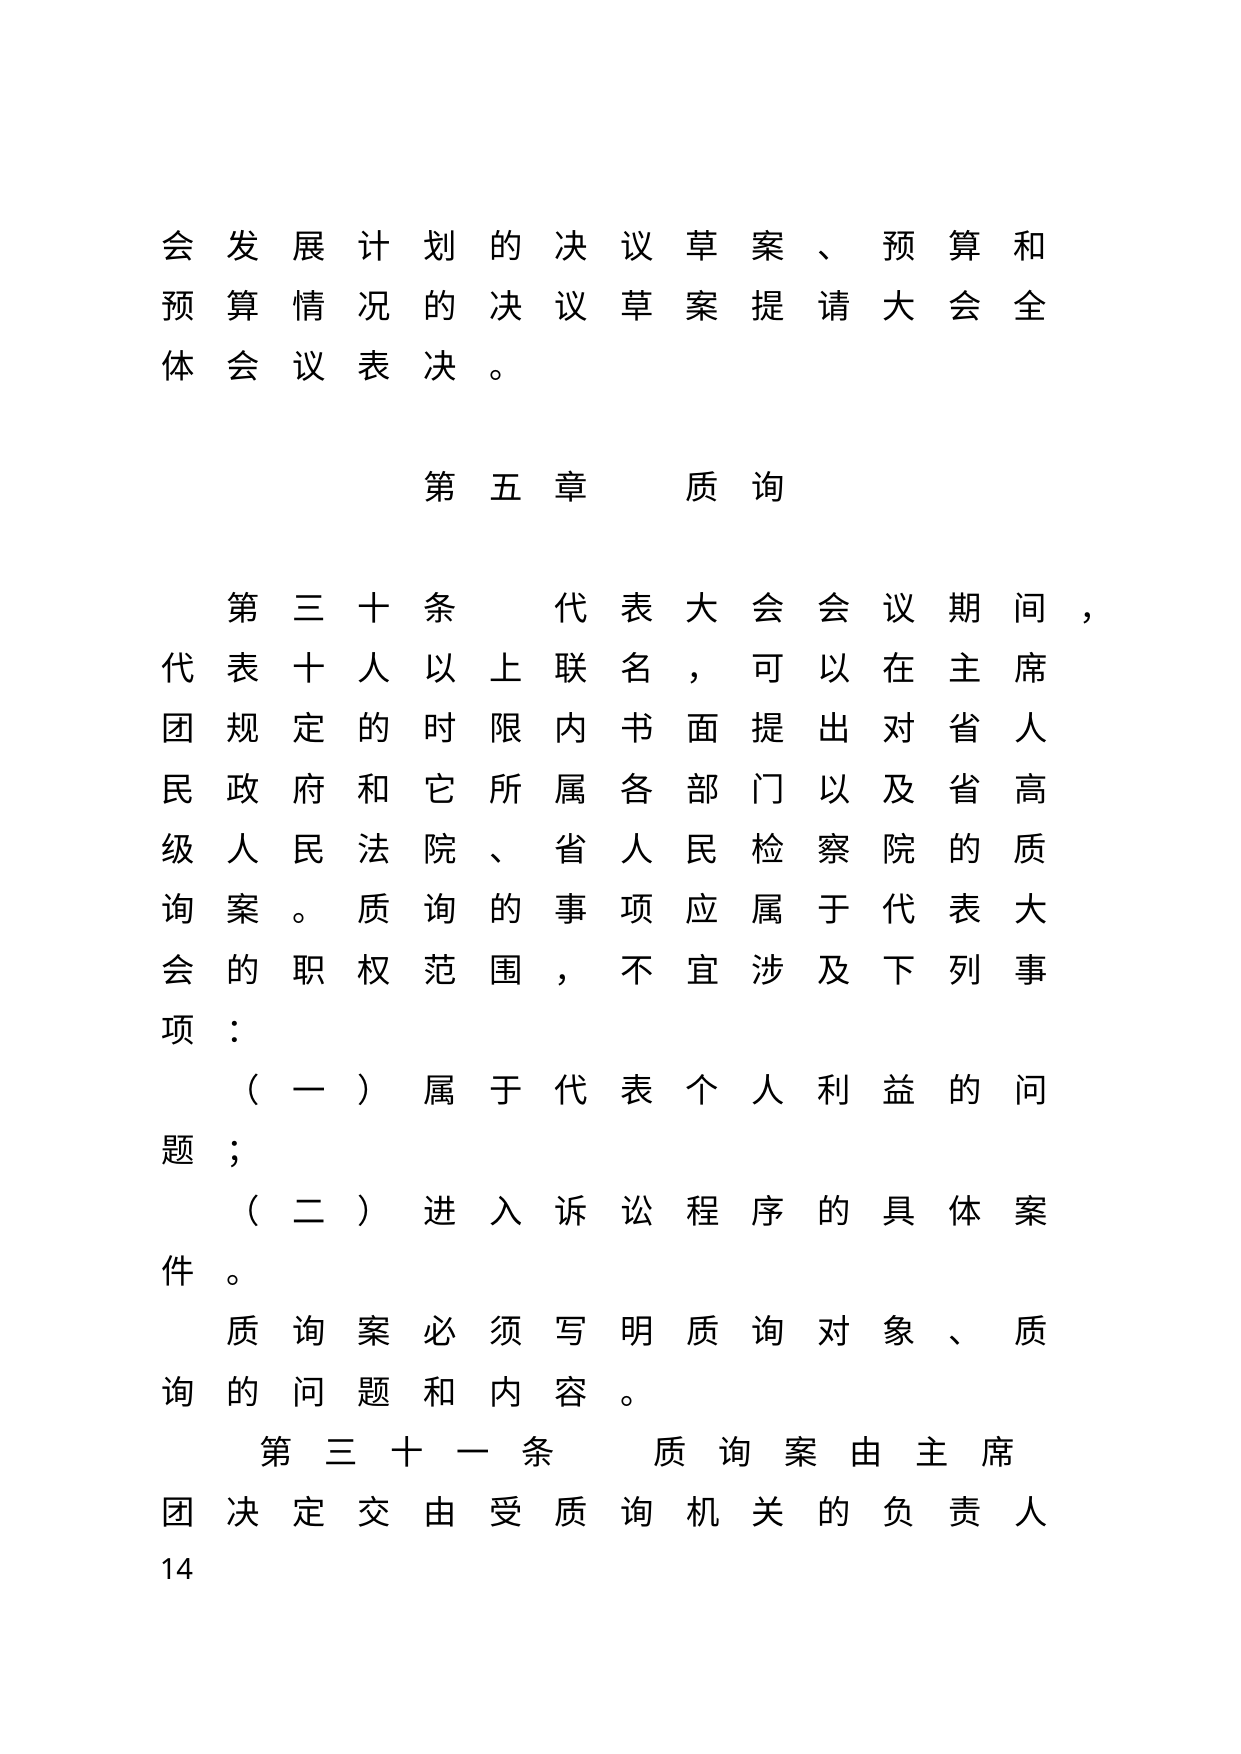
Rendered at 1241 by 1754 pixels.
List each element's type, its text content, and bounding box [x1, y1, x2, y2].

text 第三十条 代表大会会议期间，代表十人以上联名，可以在主席团规定的时限内书面提出对省人民政府和它所属各部门以及省高级人民法院、省人民检察院的质询案。质询的事项应属于代表大会的职权范围，不宜涉及下列事项： [161, 575, 1079, 1058]
text （二）进入诉讼程序的具体案件。 [161, 1178, 1079, 1299]
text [161, 213, 1079, 394]
text 第五章 质询 [161, 455, 1079, 515]
text 质询案必须写明质询对象、质询的问题和内容。 [161, 1299, 1079, 1420]
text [161, 1420, 1079, 1540]
text （一）属于代表个人利益的问题； [161, 1058, 1079, 1178]
